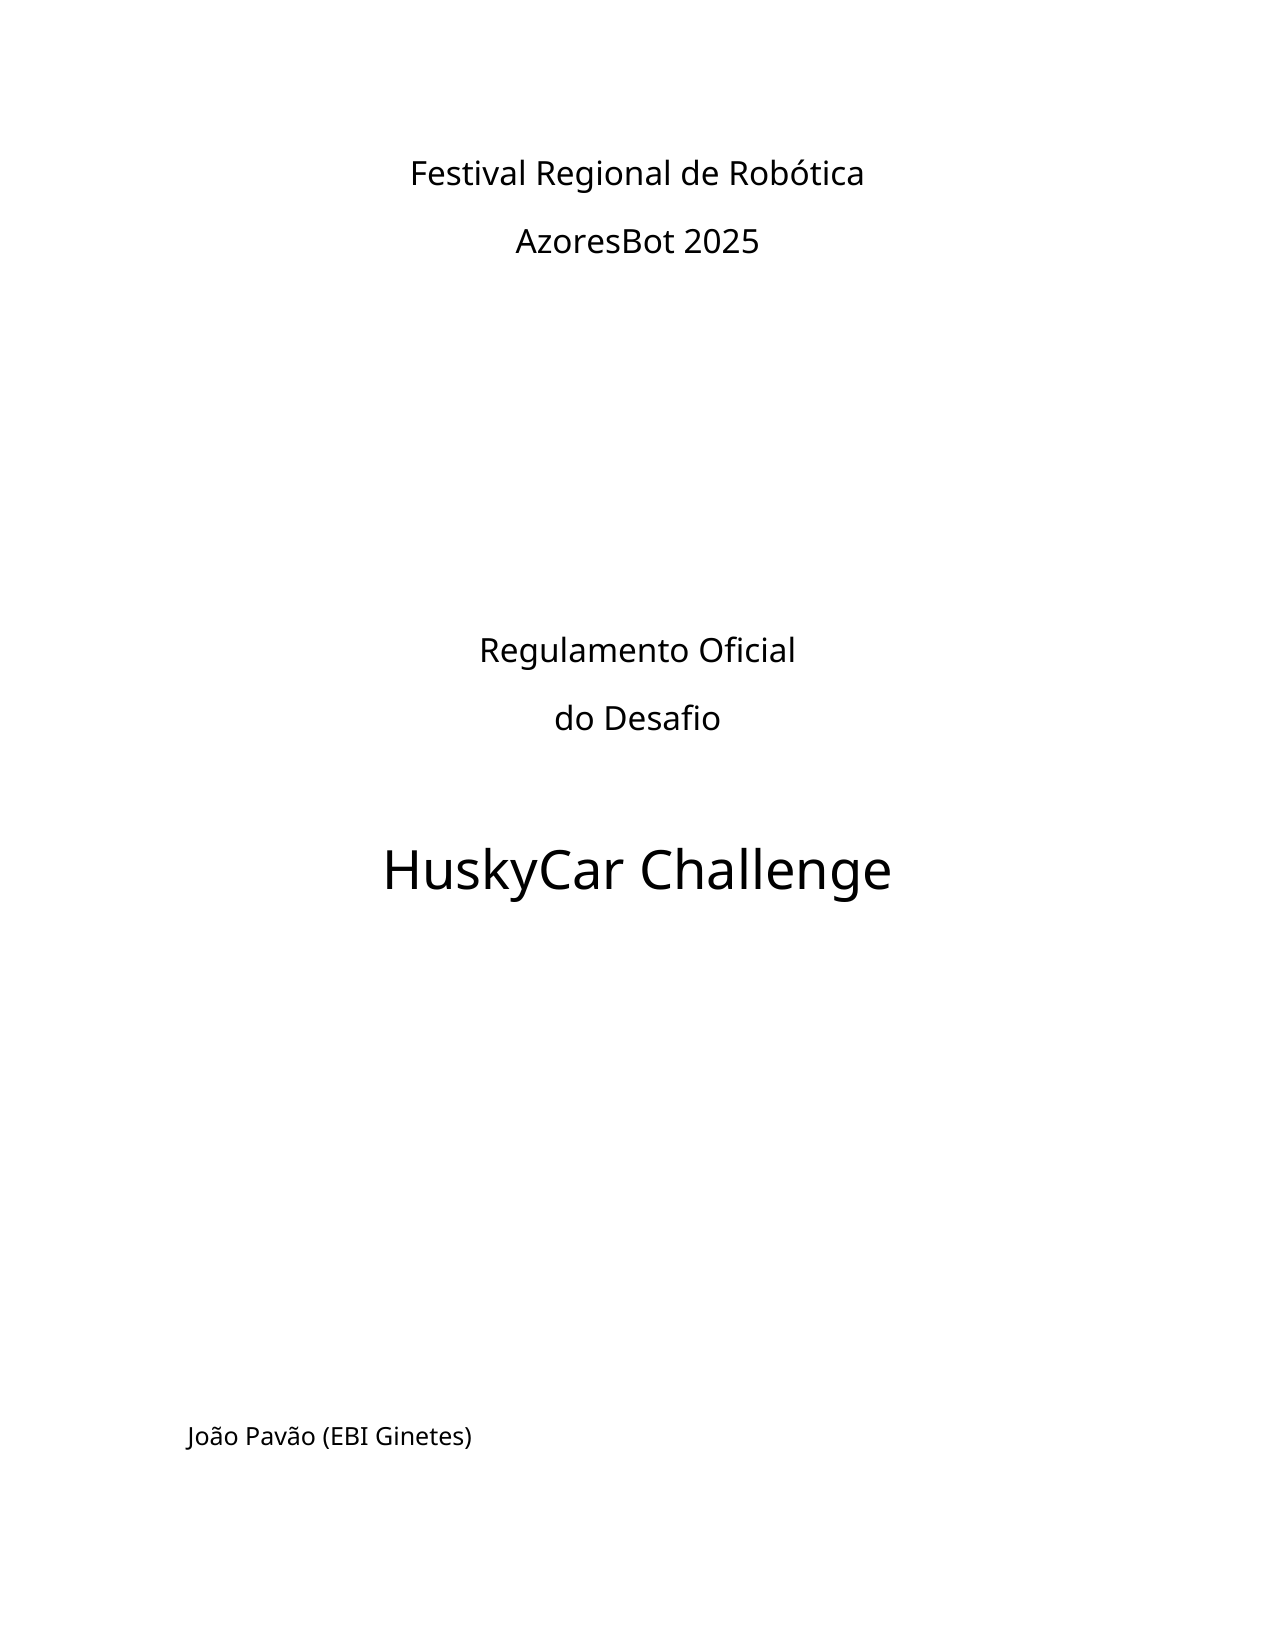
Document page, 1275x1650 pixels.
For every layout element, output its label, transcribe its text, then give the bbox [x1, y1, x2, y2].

text João Pavão (EBI Ginetes) [187, 1419, 1087, 1453]
text Festival Regional de Robótica [187, 150, 1087, 195]
text AzoresBot 2025 [187, 218, 1087, 263]
text Regulamento Oficial [187, 627, 1087, 672]
text do Desafio [187, 695, 1087, 740]
text HuskyCar Challenge [187, 831, 1087, 905]
